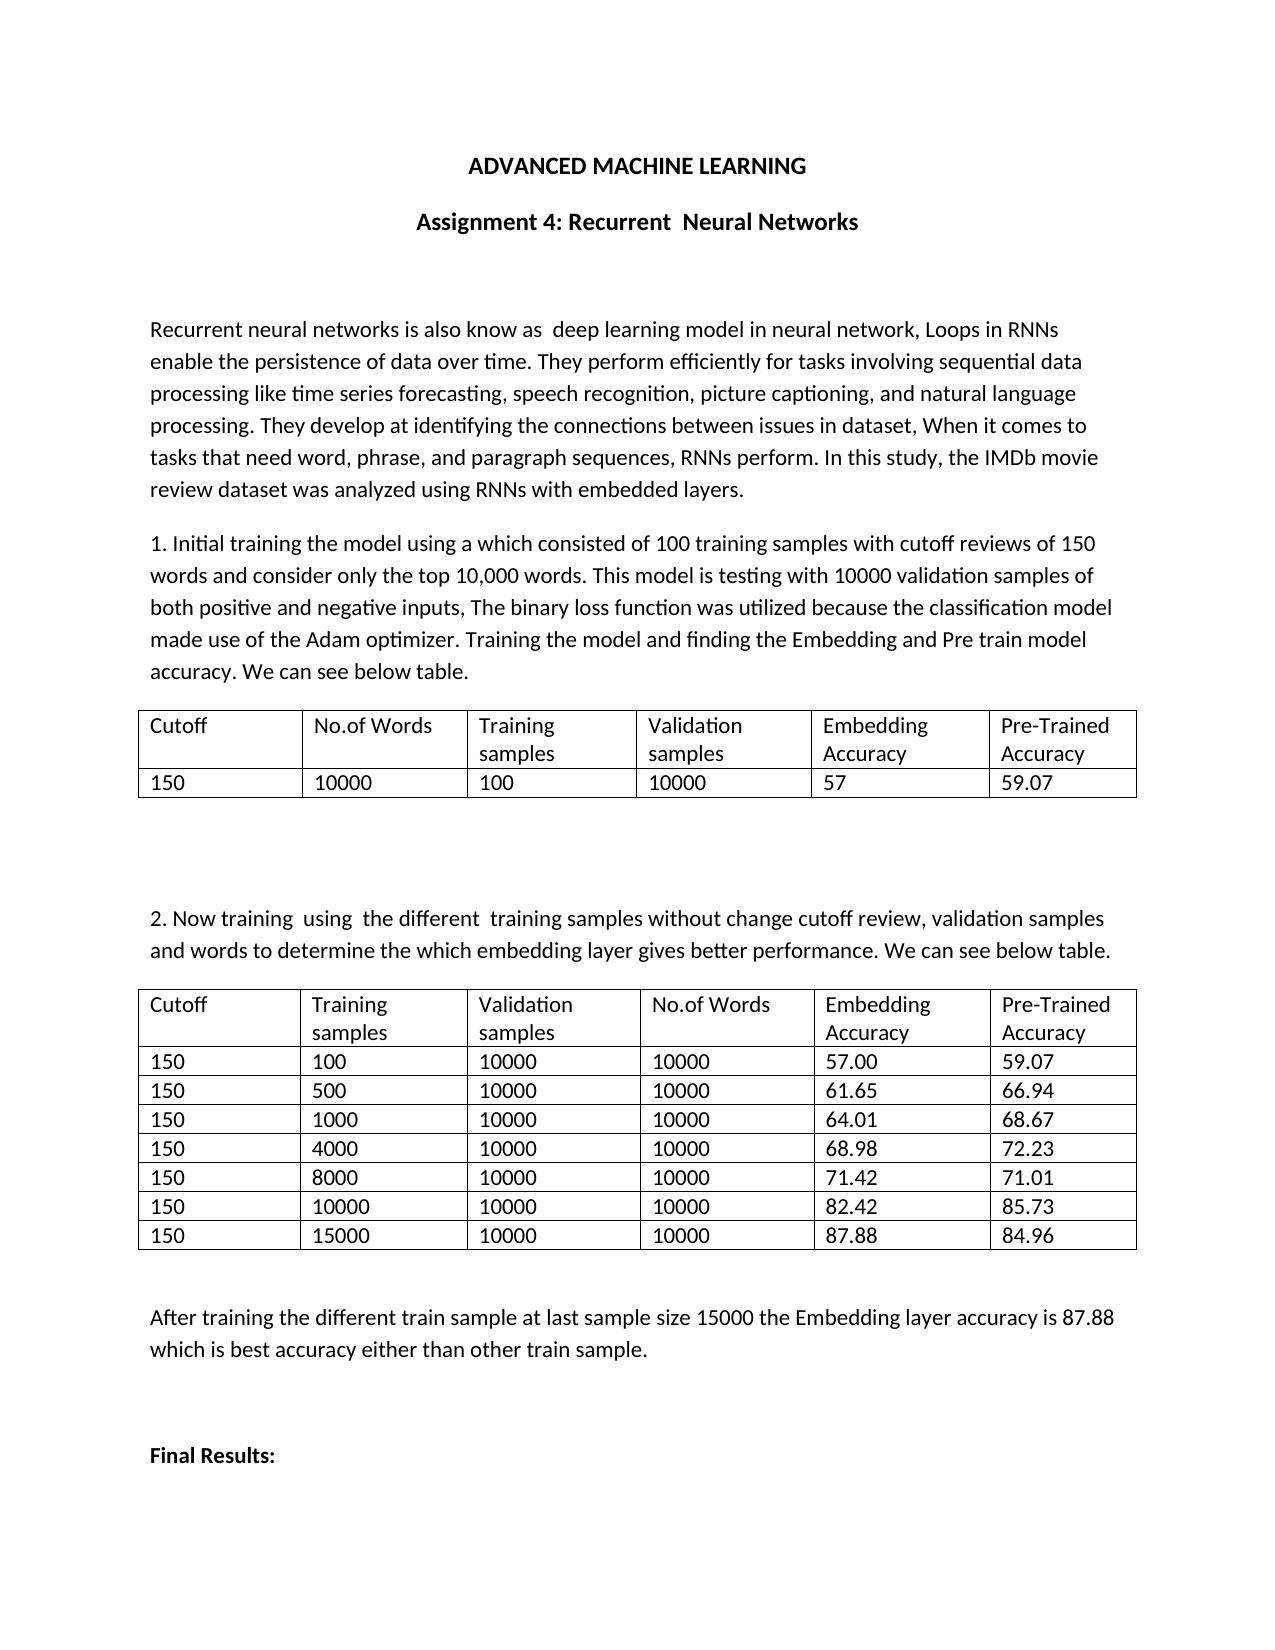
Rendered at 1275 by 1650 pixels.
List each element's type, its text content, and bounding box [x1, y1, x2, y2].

table_cell 66.94 [991, 1076, 1136, 1104]
table_header Cutoff [139, 990, 300, 1046]
table_cell 10000 [468, 1163, 640, 1191]
table_header Validation samples [637, 711, 811, 767]
table_cell 150 [139, 1221, 300, 1249]
table_cell 68.67 [991, 1105, 1136, 1133]
table_cell 10000 [303, 769, 467, 797]
text Assignment 4: Recurrent Neural Networks [150, 206, 1125, 236]
table_header Validation samples [468, 990, 640, 1046]
table_cell 61.65 [815, 1076, 990, 1104]
table_cell 1000 [301, 1105, 467, 1133]
table_cell 10000 [468, 1192, 640, 1220]
table_cell 10000 [637, 769, 811, 797]
table_cell 150 [139, 769, 302, 797]
text 1. Initial training the model using a which consisted of 100 training samples with cutoff reviews of 150 words and consider only the top 10,000 words. This model is testing with 10000 validation samples of both positive and negative inputs, The binary loss function was utilized because the classification model made use of the Adam optimizer. Training the model and finding the Embedding and Pre train model accuracy. We can see below table. [150, 529, 1125, 685]
table_cell 82.42 [815, 1192, 990, 1220]
table_cell 10000 [641, 1134, 814, 1162]
table_cell 150 [139, 1105, 300, 1133]
table_cell 64.01 [815, 1105, 990, 1133]
table_cell 10000 [468, 1134, 640, 1162]
table_cell 150 [139, 1192, 300, 1220]
table_cell 72.23 [991, 1134, 1136, 1162]
text ADVANCED MACHINE LEARNING [150, 150, 1125, 181]
table_cell 100 [301, 1047, 467, 1075]
table_header No.of Words [641, 990, 814, 1046]
table_header Training samples [468, 711, 636, 767]
table_cell 10000 [301, 1192, 467, 1220]
table_header Embedding Accuracy [815, 990, 990, 1046]
table_cell 10000 [468, 1076, 640, 1104]
table_cell 10000 [641, 1047, 814, 1075]
table_header Training samples [301, 990, 467, 1046]
table_header Pre-Trained Accuracy [991, 990, 1136, 1046]
table_cell 10000 [641, 1192, 814, 1220]
table_cell 100 [468, 769, 636, 797]
table_cell 150 [139, 1047, 300, 1075]
table_cell 85.73 [991, 1192, 1136, 1220]
table_cell 59.07 [990, 769, 1136, 797]
table_cell 8000 [301, 1163, 467, 1191]
table_cell 57.00 [815, 1047, 990, 1075]
text After training the different train sample at last sample size 15000 the Embedding layer accuracy is 87.88 which is best accuracy either than other train sample. [150, 1303, 1125, 1364]
table_cell 71.42 [815, 1163, 990, 1191]
table_header No.of Words [303, 711, 467, 767]
table_cell 59.07 [991, 1047, 1136, 1075]
text Recurrent neural networks is also know as deep learning model in neural network, Loops in RNNs enable the persistence of data over time. They perform efficiently for tasks involving sequential data processing like time series forecasting, speech recognition, picture captioning, and natural language processing. They develop at identifying the connections between issues in dataset, When it comes to tasks that need word, phrase, and paragraph sequences, RNNs perform. In this study, the IMDb movie review dataset was analyzed using RNNs with embedded layers. [150, 315, 1125, 504]
table_cell 10000 [468, 1047, 640, 1075]
table_cell 71.01 [991, 1163, 1136, 1191]
table_cell 68.98 [815, 1134, 990, 1162]
table_cell 4000 [301, 1134, 467, 1162]
table_cell 10000 [641, 1163, 814, 1191]
table_cell 84.96 [991, 1221, 1136, 1249]
table_cell 150 [139, 1134, 300, 1162]
table_cell 10000 [641, 1076, 814, 1104]
table_header Cutoff [139, 711, 302, 767]
table_header Pre-Trained Accuracy [990, 711, 1136, 767]
table_cell 150 [139, 1076, 300, 1104]
table_cell 15000 [301, 1221, 467, 1249]
table_cell 10000 [641, 1105, 814, 1133]
text 2. Now training using the different training samples without change cutoff review, validation samples and words to determine the which embedding layer gives better performance. We can see below table. [150, 904, 1125, 964]
text Final Results: [150, 1442, 1125, 1470]
table_cell 10000 [641, 1221, 814, 1249]
table_cell 87.88 [815, 1221, 990, 1249]
table_header Embedding Accuracy [812, 711, 989, 767]
table_cell 57 [812, 769, 989, 797]
table_cell 10000 [468, 1105, 640, 1133]
table_cell 10000 [468, 1221, 640, 1249]
table_cell 500 [301, 1076, 467, 1104]
table_cell 150 [139, 1163, 300, 1191]
